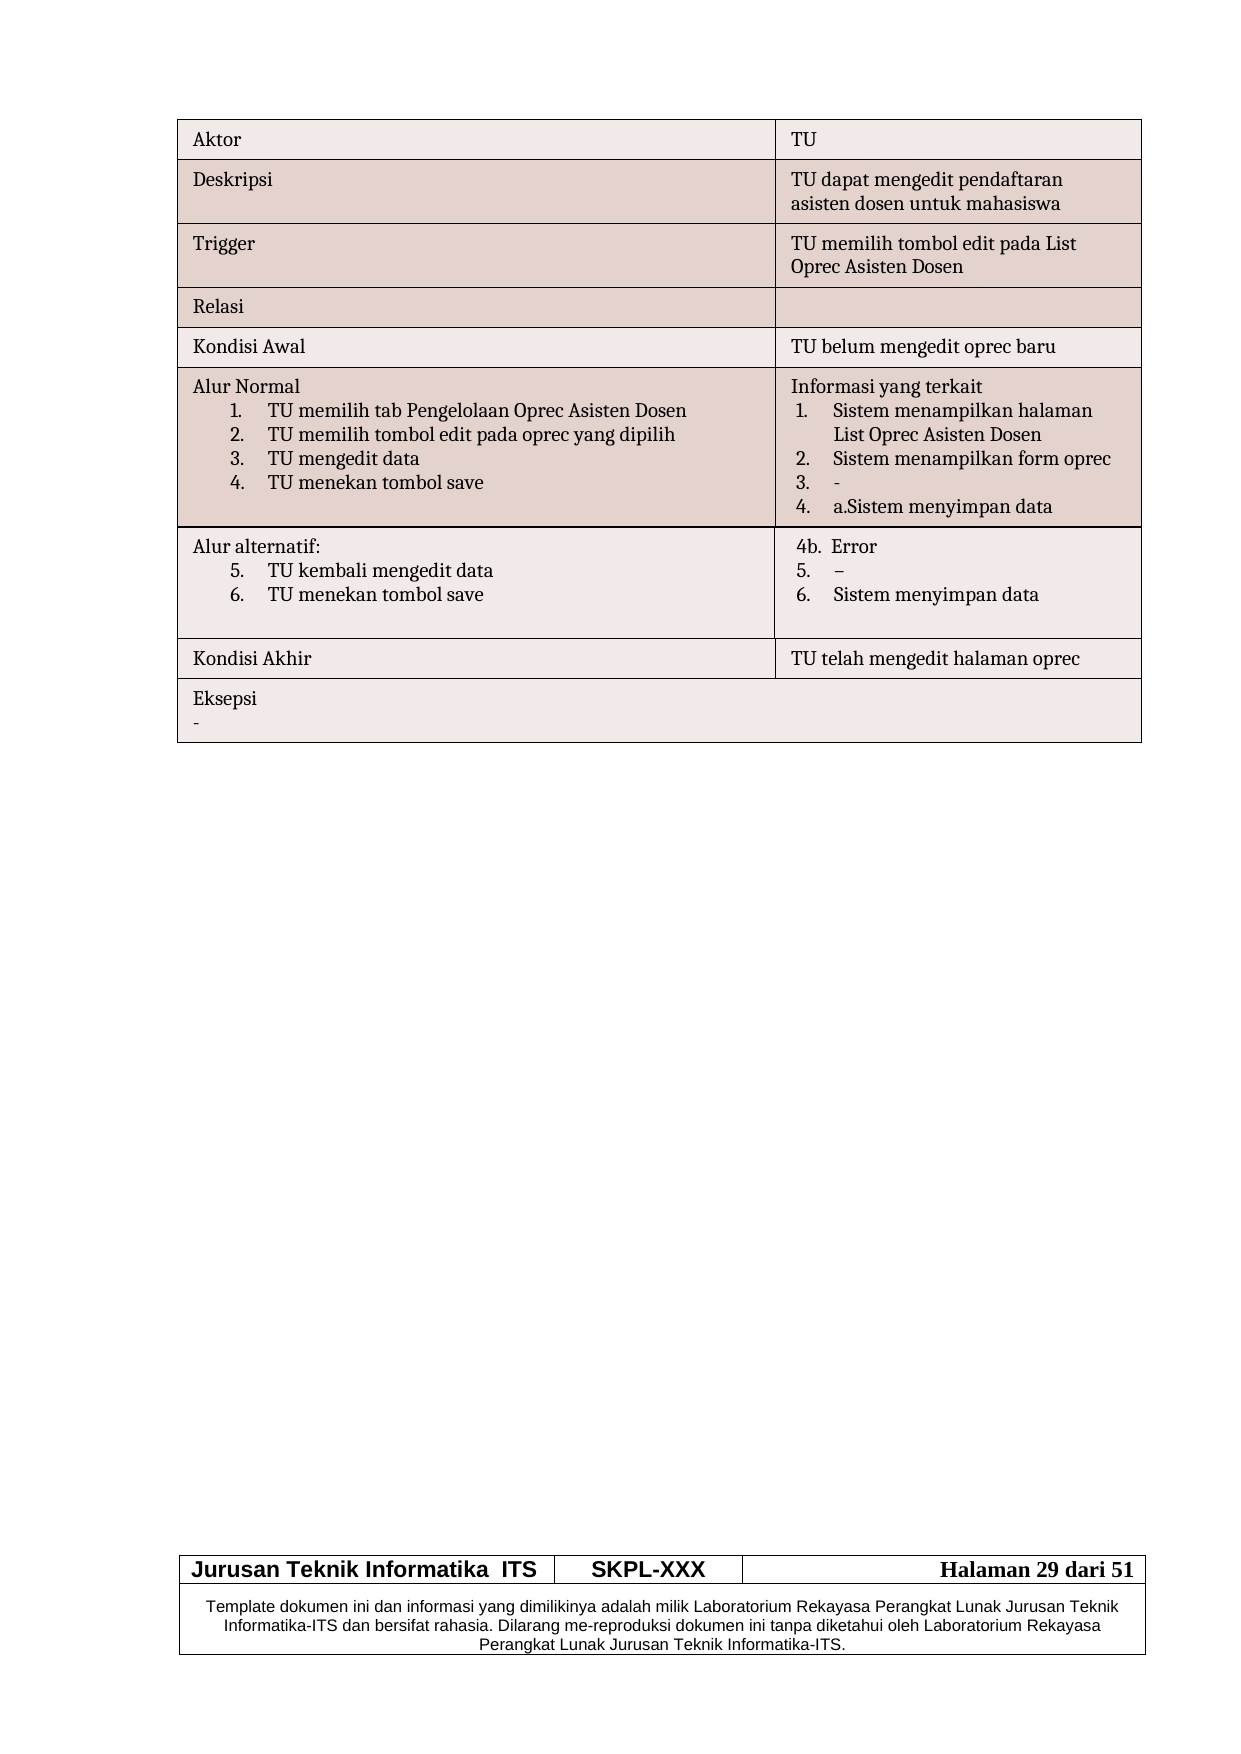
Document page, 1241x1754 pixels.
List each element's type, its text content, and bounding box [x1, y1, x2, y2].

table_cell TU telah mengedit halaman oprec [776, 639, 1141, 678]
table_cell TU belum mengedit oprec baru [776, 328, 1141, 367]
table_cell Alur Normal TU memilih tab Pengelolaan Oprec Asisten Dosen TU memilih tombol edit pada oprec yang dipilih TU mengedit data TU menekan tombol save [178, 368, 775, 526]
table_cell Trigger [178, 224, 775, 287]
table_cell 4b. Error – Sistem menyimpan data [775, 528, 1141, 638]
table_cell TU [776, 120, 1141, 159]
table_cell Kondisi Akhir [178, 639, 775, 678]
table_cell Kondisi Awal [178, 328, 775, 367]
table_cell TU memilih tombol edit pada List Oprec Asisten Dosen [776, 224, 1141, 287]
table_cell [776, 288, 1141, 327]
table_cell Alur alternatif: TU kembali mengedit data TU menekan tombol save [178, 528, 774, 638]
table_cell Deskripsi [178, 160, 775, 223]
table_cell Aktor [178, 120, 775, 159]
table_cell Relasi [178, 288, 775, 327]
table_cell Eksepsi - [178, 679, 1141, 742]
table_cell TU dapat mengedit pendaftaran asisten dosen untuk mahasiswa [776, 160, 1141, 223]
table_cell Informasi yang terkait Sistem menampilkan halaman List Oprec Asisten Dosen Sistem menampilkan form oprec - a.Sistem menyimpan data [776, 368, 1141, 526]
